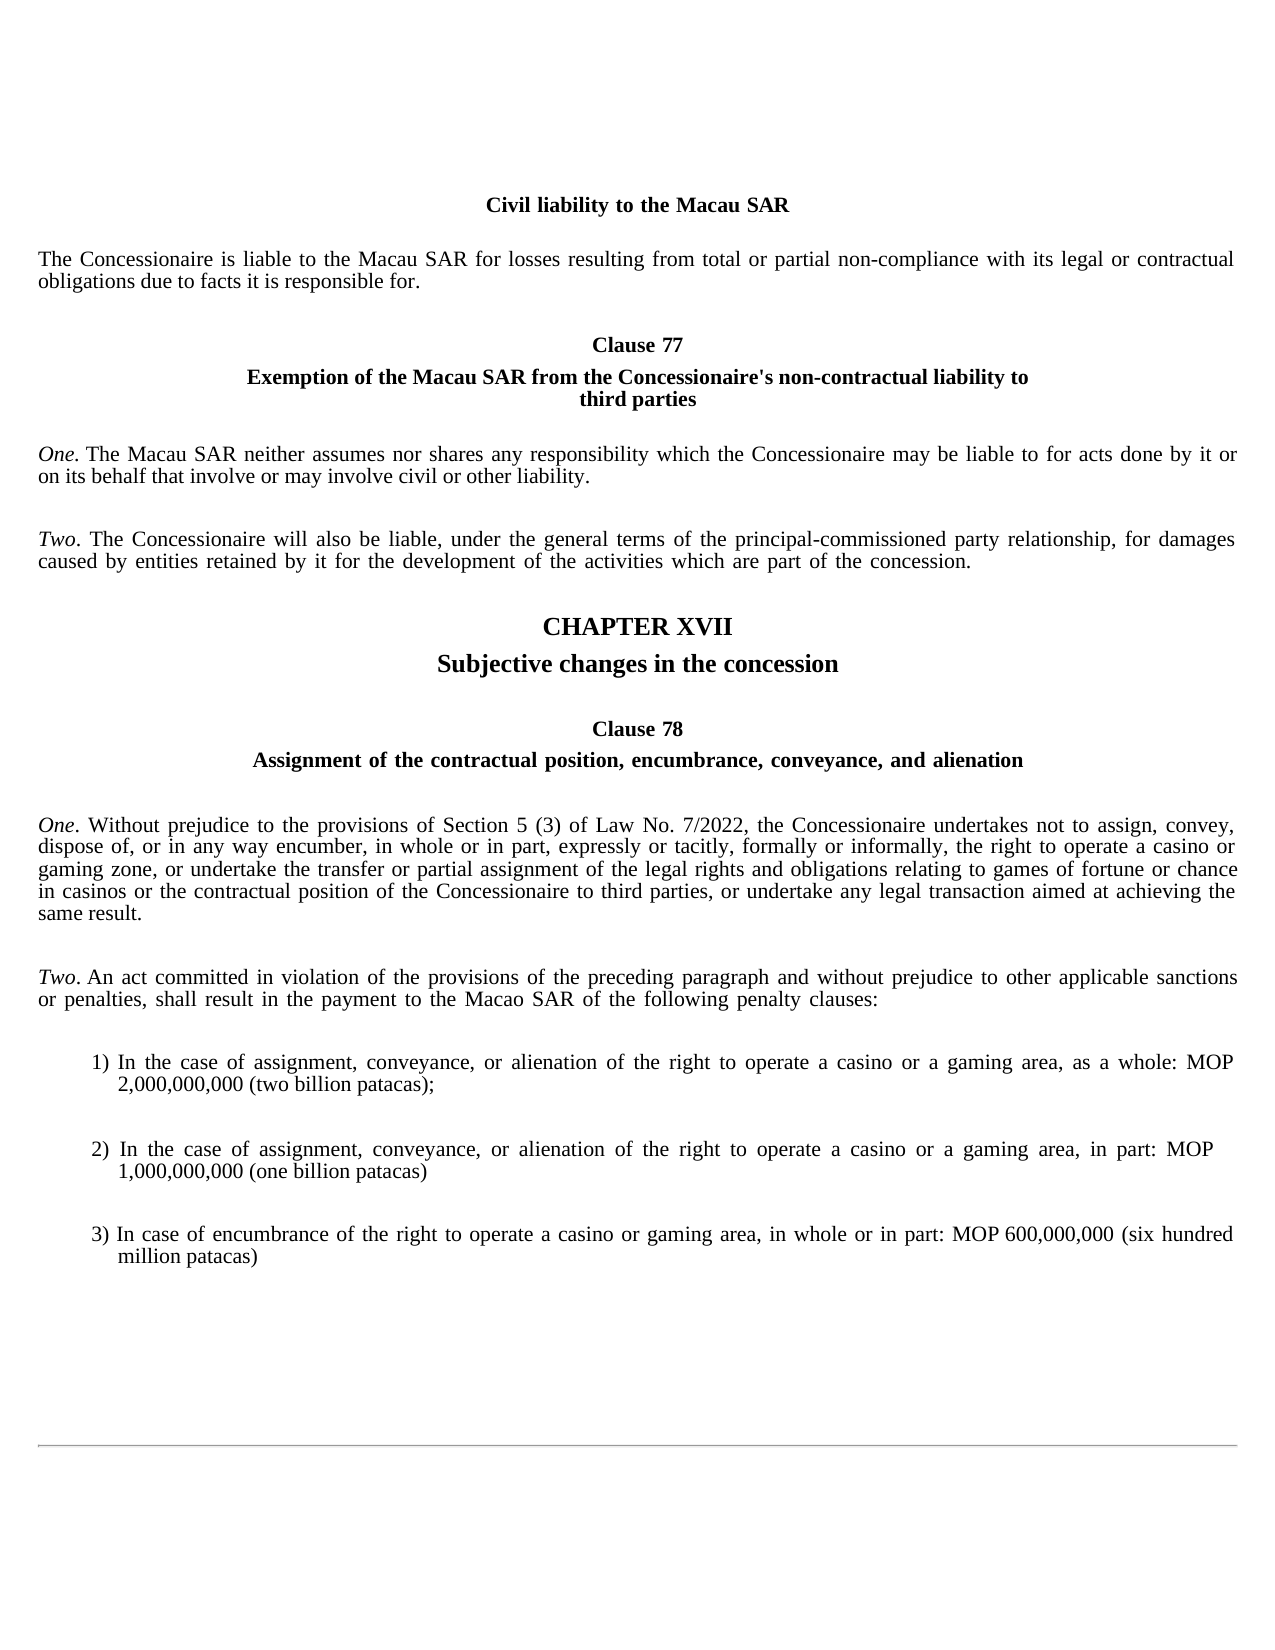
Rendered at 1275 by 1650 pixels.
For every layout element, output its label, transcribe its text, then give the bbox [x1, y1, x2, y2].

text Two. The Concessionaire will also be liable, under the general terms of the principal-commissioned party relationship, for damages caused by entities retained by it for the development of the activities which are part of the concession. [38, 529, 1238, 573]
subtitle Subjective changes in the concession [25, 648, 1250, 678]
text One. Without prejudice to the provisions of Section 5 (3) of Law No. 7/2022, the Concessionaire undertakes not to assign, convey, dispose of, or in any way encumber, in whole or in part, expressly or tacitly, formally or informally, the right to operate a casino or gaming zone, or undertake the transfer or partial assignment of the legal rights and obligations relating to games of fortune or chance in casinos or the contractual position of the Concessionaire to third parties, or undertake any legal transaction aimed at achieving the same result. [38, 814, 1238, 925]
text Assignment of the contractual position, encumbrance, conveyance, and alienation [25, 747, 1250, 773]
list In case of encumbrance of the right to operate a casino or gaming area, in whole or in part: MOP 600,000,000 (six hundred million patacas) [91, 1224, 1238, 1268]
text Two. An act committed in violation of the provisions of the preceding paragraph and without prejudice to other applicable sanctions or penalties, shall result in the payment to the Macao SAR of the following penalty clauses: [38, 967, 1238, 1011]
text The Concessionaire is liable to the Macau SAR for losses resulting from total or partial non-compliance with its legal or contractual obligations due to facts it is responsible for. [38, 249, 1238, 293]
text Clause 78 [25, 716, 1250, 742]
subtitle CHAPTER XVII [25, 611, 1250, 641]
text Clause 77 [25, 332, 1250, 357]
text One. The Macau SAR neither assumes nor shares any responsibility which the Concessionaire may be liable to for acts done by it or on its behalf that involve or may involve civil or other liability. [38, 444, 1238, 488]
text Civil liability to the Macau SAR [25, 192, 1250, 217]
text Exemption of the Macau SAR from the Concessionaire's non-contractual liability to third parties [225, 367, 1051, 411]
list In the case of assignment, conveyance, or alienation of the right to operate a casino or a gaming area, as a whole: MOP 2,000,000,000 (two billion patacas); [91, 1052, 1238, 1096]
list In the case of assignment, conveyance, or alienation of the right to operate a casino or a gaming area, in part: MOP 1,000,000,000 (one billion patacas) [91, 1139, 1238, 1183]
